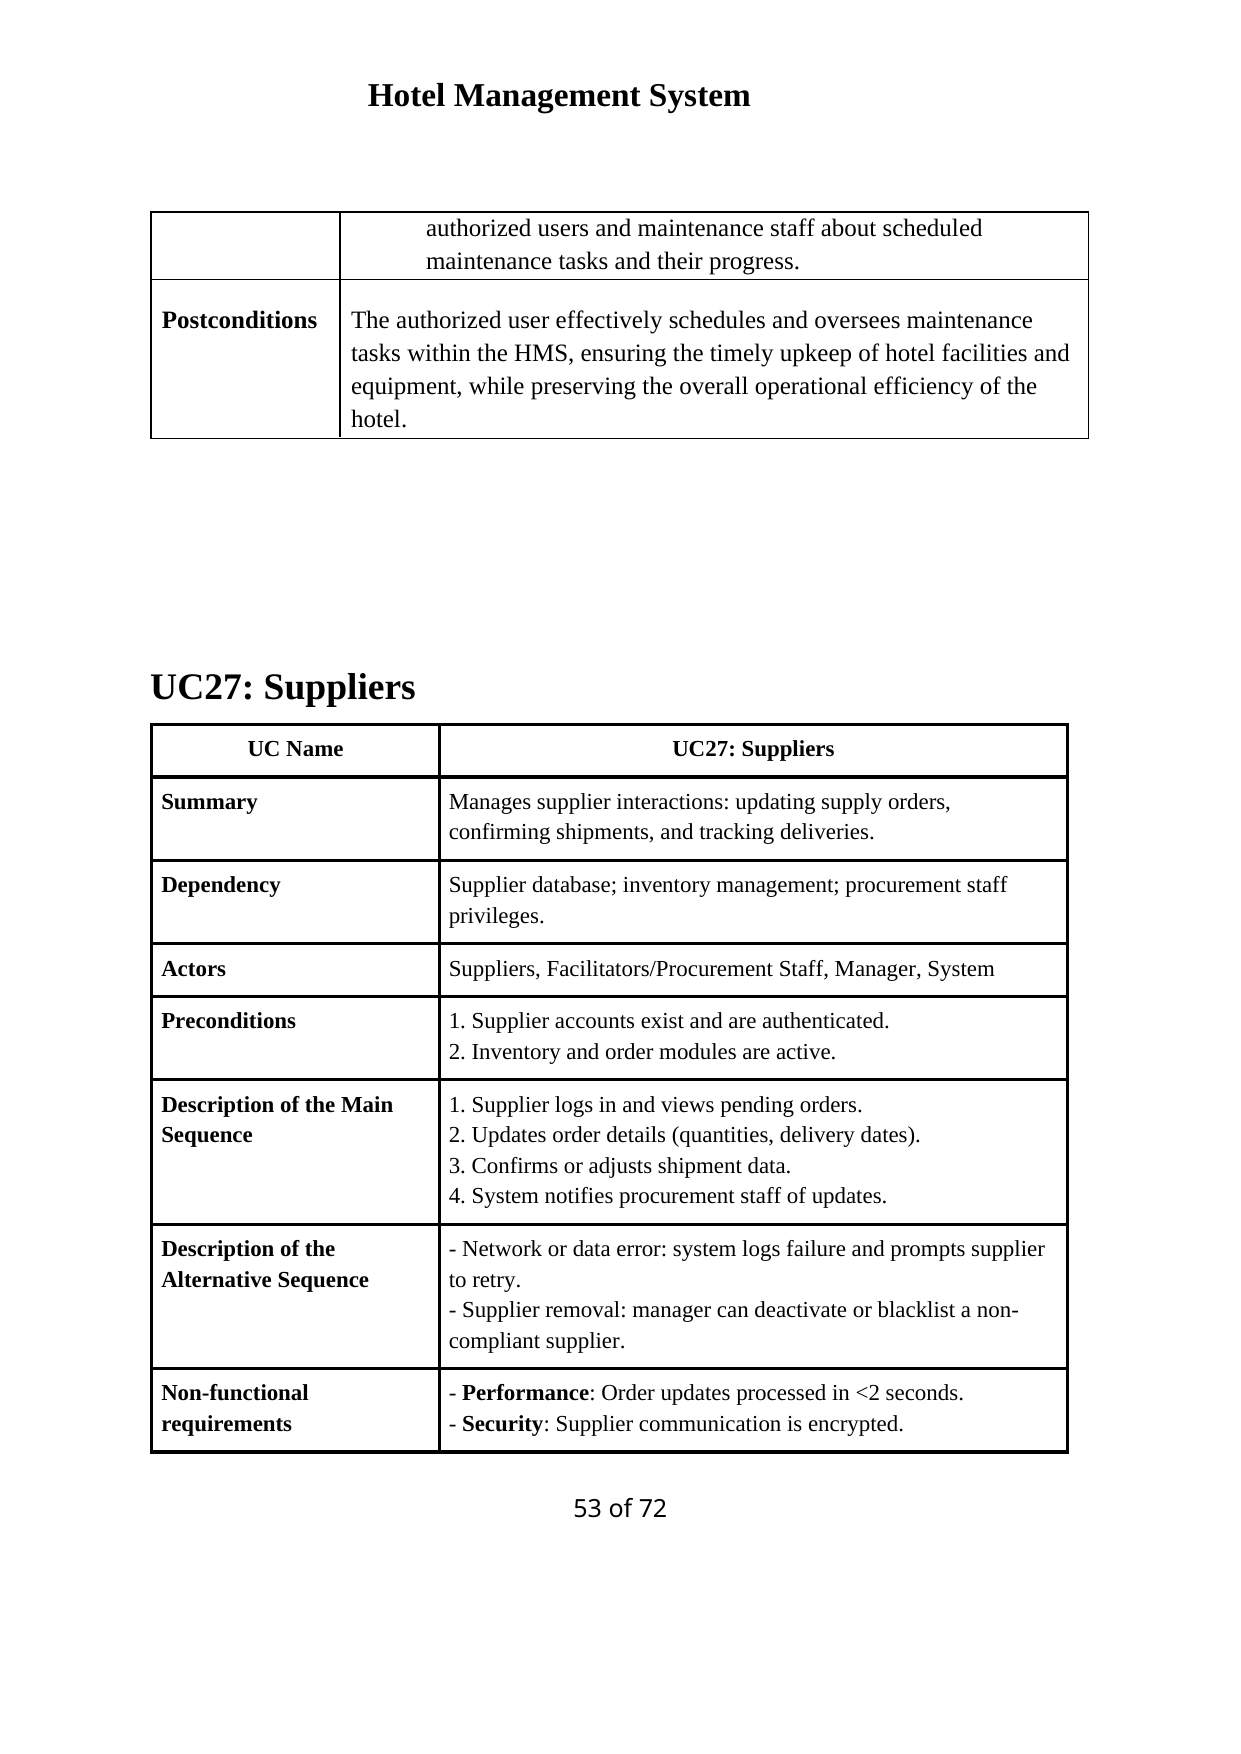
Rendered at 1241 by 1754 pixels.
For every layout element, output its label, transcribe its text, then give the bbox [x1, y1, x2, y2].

table_header UC27: Suppliers [441, 726, 1066, 775]
table_cell Non-functional requirements [153, 1370, 438, 1450]
table_cell - Network or data error: system logs failure and prompts supplier to retry. - Supplier removal: manager can deactivate or blacklist a non-compliant supplier. [441, 1226, 1066, 1367]
table_cell Summary [153, 779, 438, 859]
table_cell 1. Supplier accounts exist and are authenticated. 2. Inventory and order modules are active. [441, 998, 1066, 1078]
table_cell Suppliers, Facilitators/Procurement Staff, Manager, System [441, 945, 1066, 995]
subtitle UC27: Suppliers [150, 664, 1090, 707]
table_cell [152, 213, 339, 279]
table_cell Preconditions [153, 998, 438, 1078]
table_cell Description of the Main Sequence [153, 1081, 438, 1223]
table_cell Supplier database; inventory management; procurement staff privileges. [441, 862, 1066, 942]
table_cell The authorized user effectively schedules and oversees maintenance tasks within the HMS, ensuring the timely upkeep of hotel facilities and equipment, while preserving the overall operational efficiency of the hotel. [341, 280, 1088, 437]
table_cell Manages supplier interactions: updating supply orders, confirming shipments, and tracking deliveries. [441, 779, 1066, 859]
table_cell - Performance: Order updates processed in <2 seconds. - Security: Supplier communication is encrypted. [441, 1370, 1066, 1450]
table_cell Description of the Alternative Sequence [153, 1226, 438, 1367]
table_cell Actors [153, 945, 438, 995]
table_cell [341, 213, 1088, 279]
table_cell 1. Supplier logs in and views pending orders. 2. Updates order details (quantities, delivery dates). 3. Confirms or adjusts shipment data. 4. System notifies procurement staff of updates. [441, 1081, 1066, 1223]
table_cell Postconditions [152, 280, 339, 437]
table_cell Dependency [153, 862, 438, 942]
table_header UC Name [153, 726, 438, 775]
